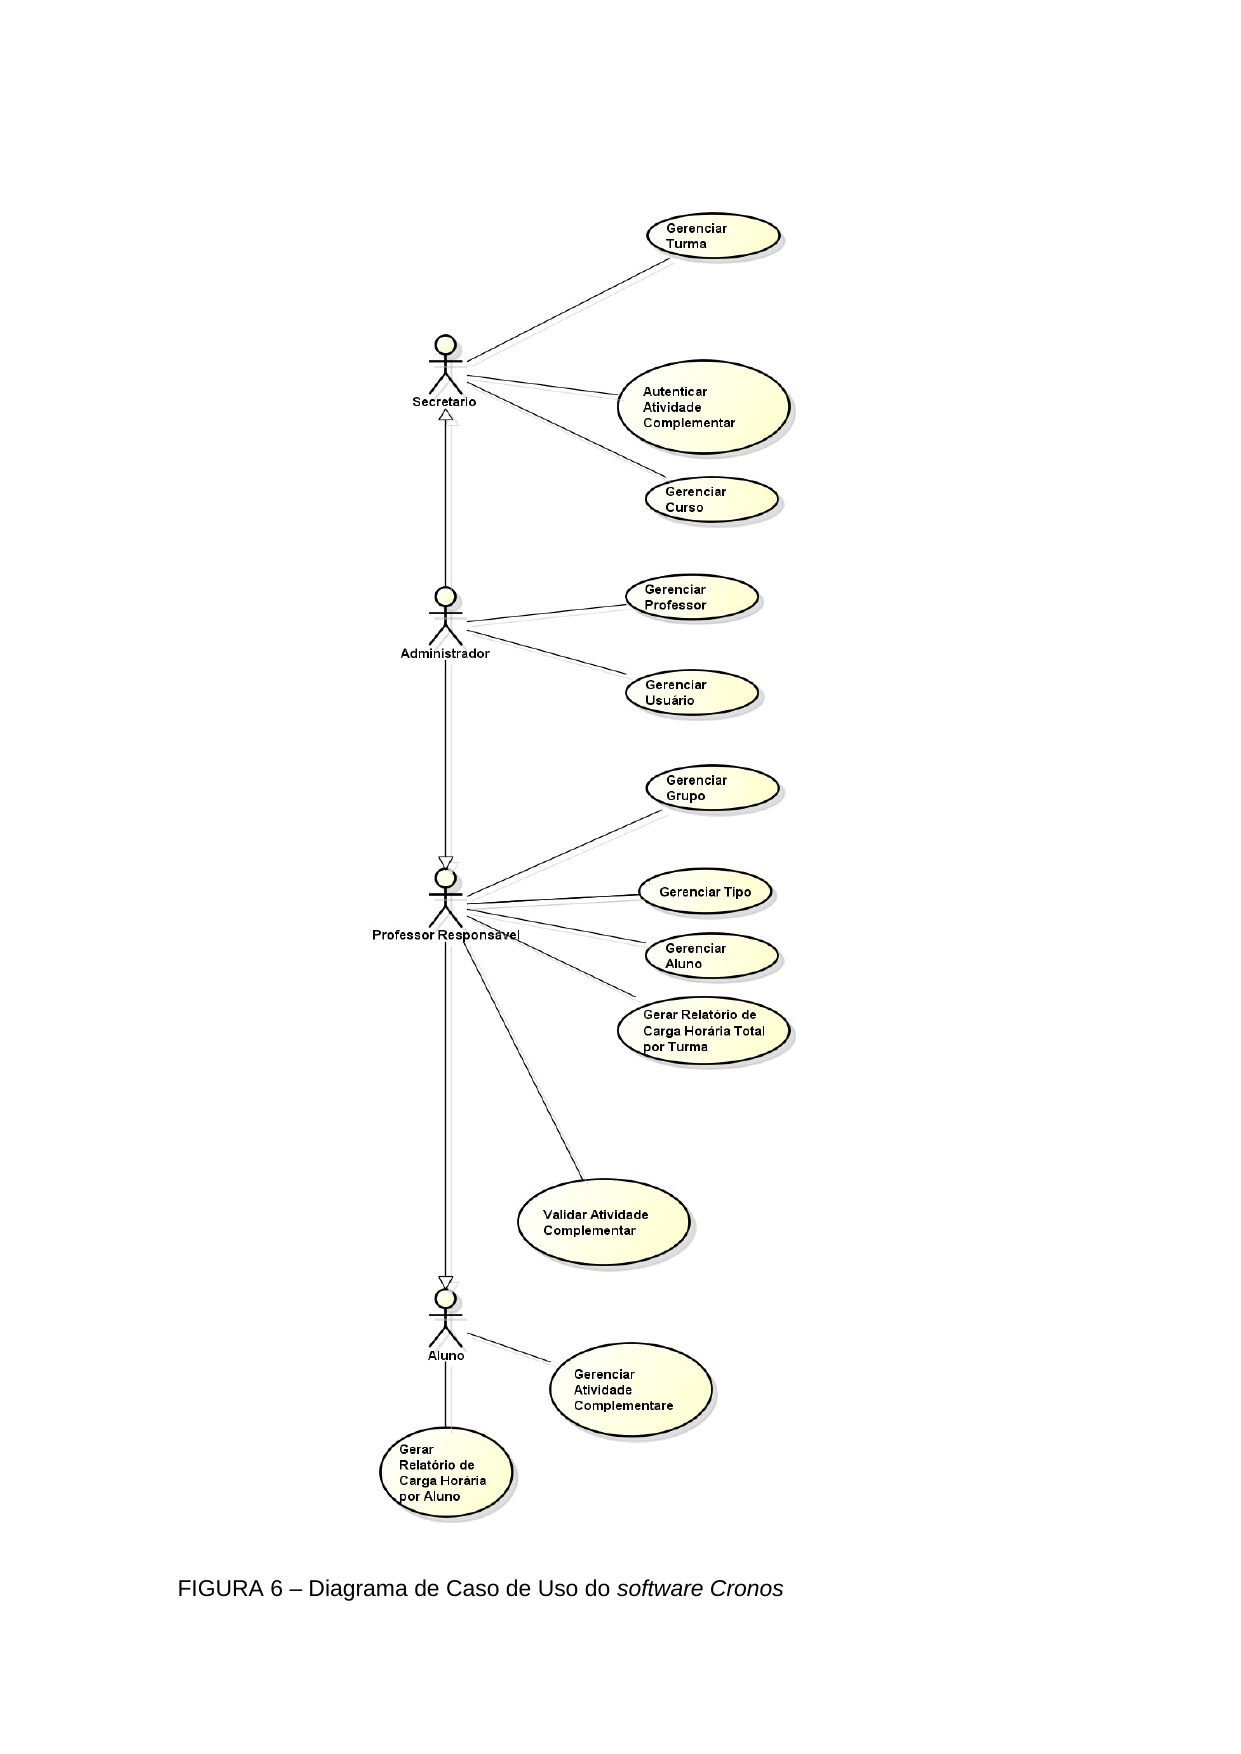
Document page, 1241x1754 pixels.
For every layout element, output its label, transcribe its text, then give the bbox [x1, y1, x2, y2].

text FIGURA 6 – Diagrama de Caso de Uso do software Cronos [177, 1575, 1182, 1601]
picture [373, 212, 796, 1523]
